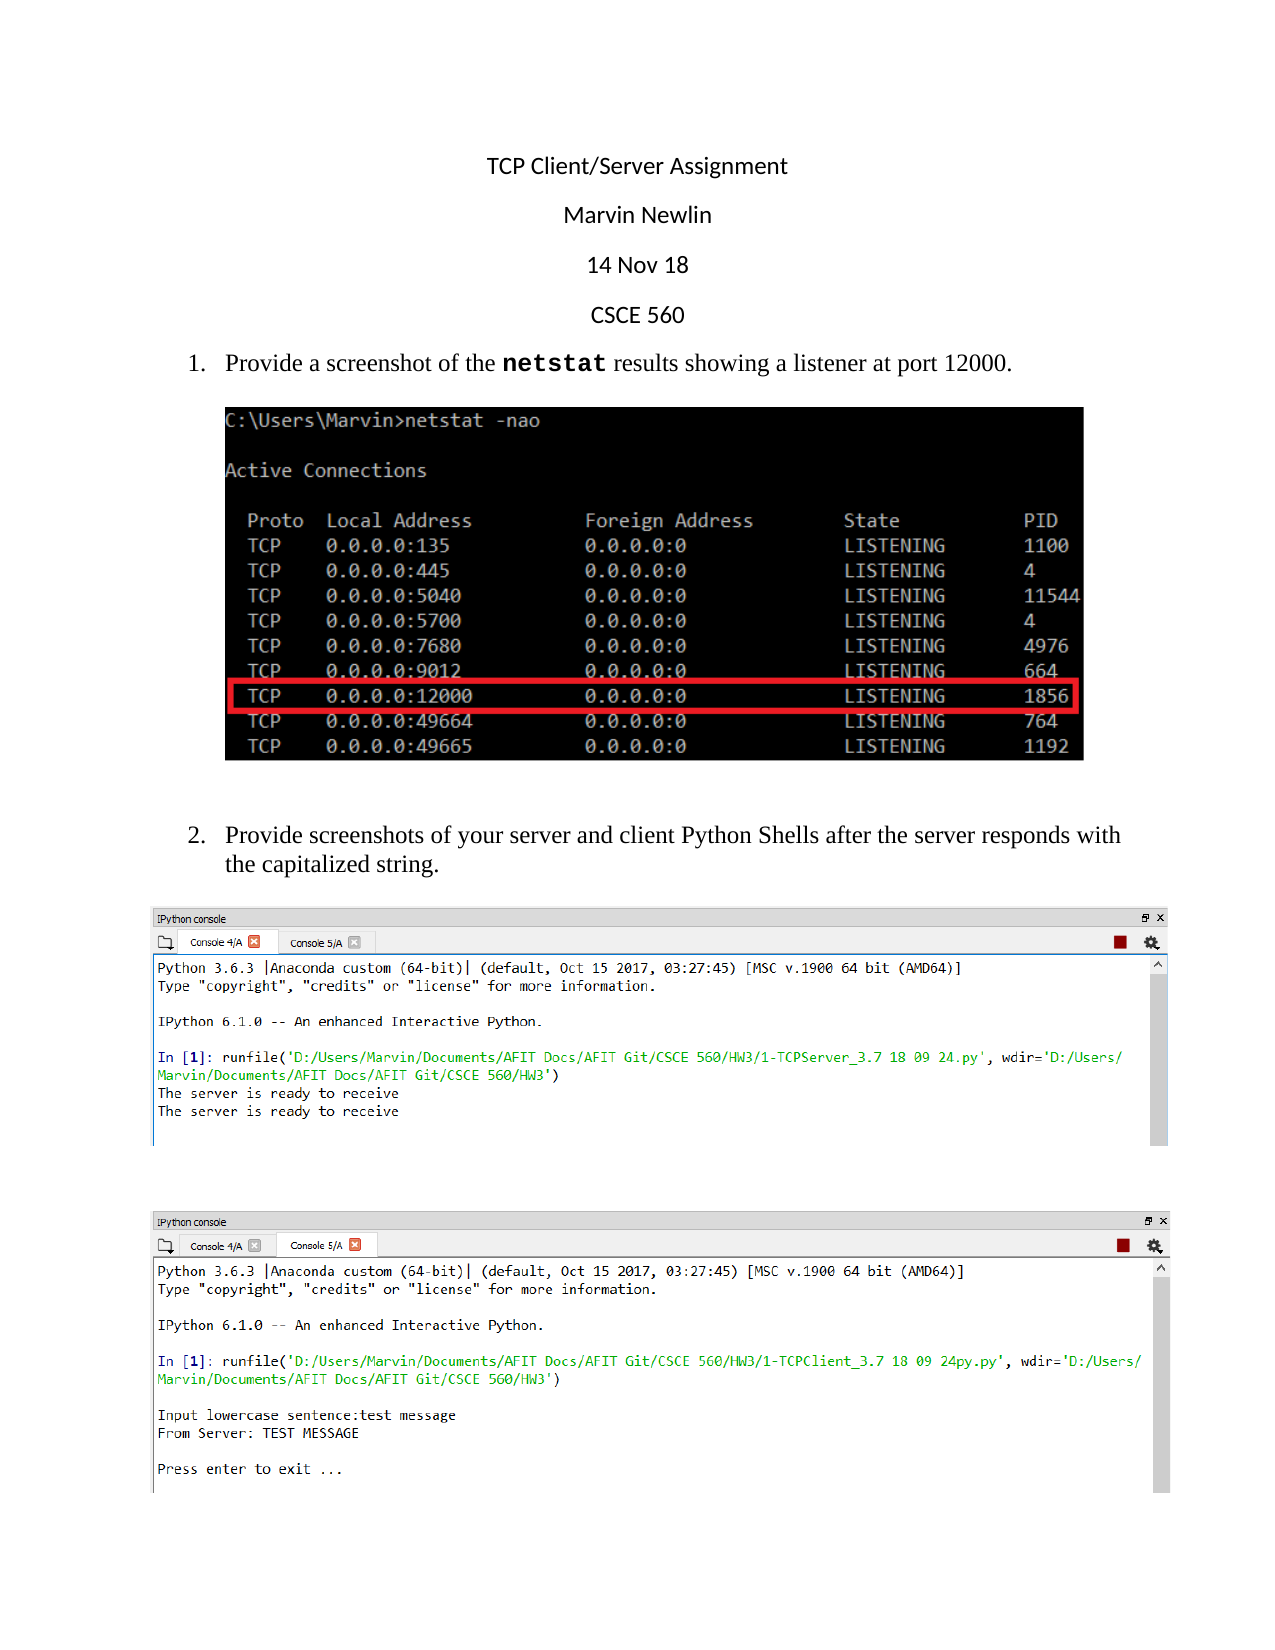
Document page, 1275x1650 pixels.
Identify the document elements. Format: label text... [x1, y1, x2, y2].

text CSCE 560 [150, 299, 1125, 329]
text TCP Client/Server Assignment [150, 150, 1125, 181]
list Provide a screenshot of the netstat results showing a listener at port 12000. [187, 348, 1125, 379]
text 14 Nov 18 [150, 249, 1125, 280]
text Marvin Newlin [150, 199, 1125, 230]
picture [150, 906, 1168, 1146]
picture [150, 1211, 1171, 1493]
picture [225, 407, 1084, 763]
list Provide screenshots of your server and client Python Shells after the server responds with the capitalized string. [187, 820, 1125, 878]
